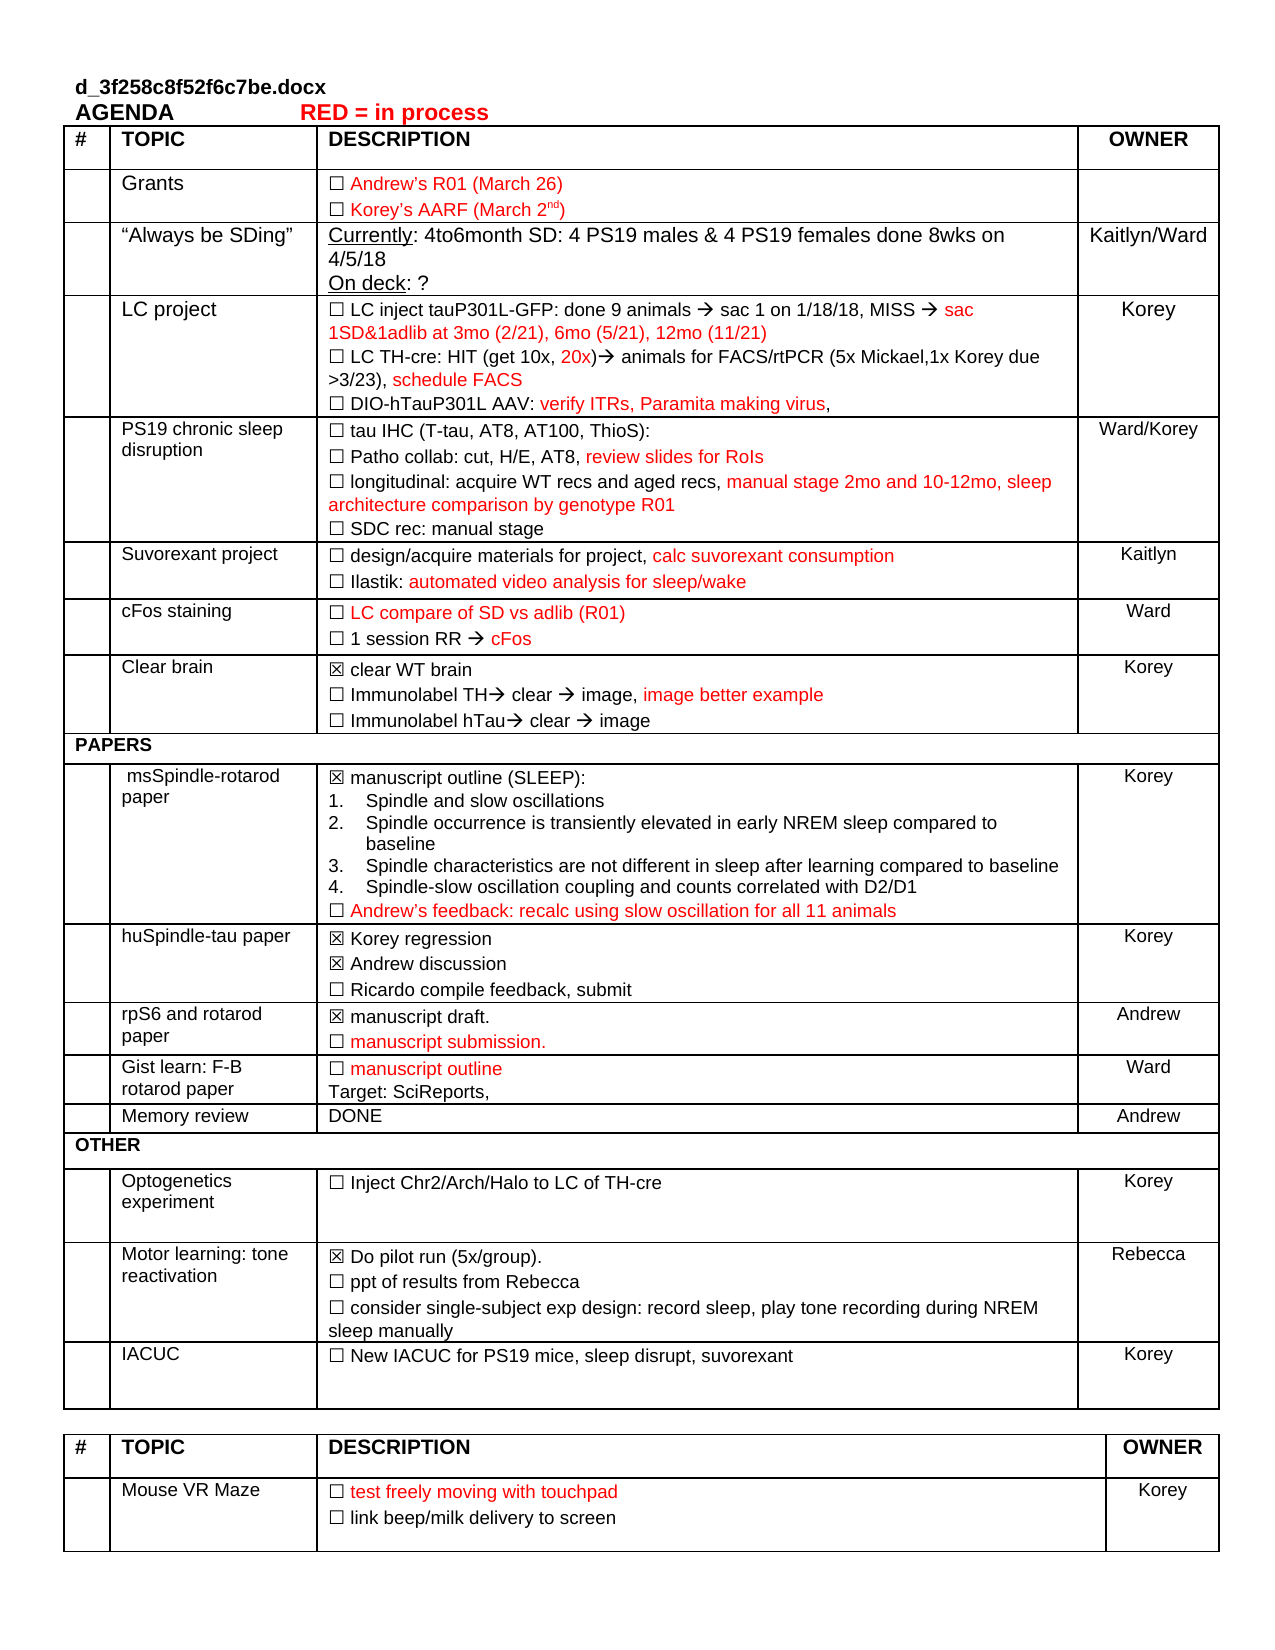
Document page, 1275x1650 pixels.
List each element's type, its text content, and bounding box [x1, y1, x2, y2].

table_cell manuscript outline (SLEEP): Spindle and slow oscillations Spindle occurrence is transiently elevated in early NREM sleep compared to baseline Spindle characteristics are not different in sleep after learning compared to baseline Spindle-slow oscillation coupling and counts correlated with D2/D1 Andrew’s feedback: recalc using slow oscillation for all 11 animals [318, 765, 1077, 923]
table_header DESCRIPTION [318, 1435, 1105, 1477]
table_cell rpS6 and rotarod paper [111, 1003, 316, 1054]
table_cell [65, 656, 109, 732]
table_cell Do pilot run (5x/group). ppt of results from Rebecca consider single-subject exp design: record sleep, play tone recording during NREM sleep manually [318, 1243, 1077, 1341]
table_cell manuscript draft. manuscript submission. [318, 1003, 1077, 1054]
table_cell Inject Chr2/Arch/Halo to LC of TH-cre [318, 1170, 1077, 1242]
table_cell PAPERS [65, 734, 1218, 763]
table_cell [65, 223, 109, 295]
table_cell [65, 543, 109, 598]
table_header # [65, 1435, 109, 1477]
table_cell Rebecca [1079, 1243, 1218, 1341]
table_cell Korey [1079, 656, 1218, 732]
table_cell Gist learn: F-B rotarod paper [111, 1056, 316, 1103]
table_cell Korey regression Andrew discussion Ricardo compile feedback, submit [318, 925, 1077, 1001]
table_cell Currently: 4to6month SD: 4 PS19 males & 4 PS19 females done 8wks on 4/5/18 On deck: ? [318, 223, 1077, 295]
table_cell [65, 1105, 109, 1132]
table_header OWNER [1107, 1435, 1218, 1477]
table_header # [65, 127, 109, 169]
table_cell Andrew [1079, 1003, 1218, 1054]
table_header OWNER [1079, 127, 1218, 169]
table_cell Mouse VR Maze [111, 1479, 316, 1551]
table_cell “Always be SDing” [111, 223, 316, 295]
table_cell Andrew [1079, 1105, 1218, 1132]
table_cell Korey [1079, 1170, 1218, 1242]
table_cell cFos staining [111, 600, 316, 654]
table_cell [65, 296, 109, 416]
table_cell Ward [1079, 600, 1218, 654]
table_cell Kaitlyn/Ward [1079, 223, 1218, 295]
table_cell [65, 1170, 109, 1242]
table_cell [65, 1243, 109, 1341]
table_header TOPIC [111, 1435, 316, 1477]
table_cell [65, 1343, 109, 1408]
table_cell DONE [318, 1105, 1077, 1132]
table_cell Optogenetics experiment [111, 1170, 316, 1242]
table_cell IACUC [111, 1343, 316, 1408]
table_cell tau IHC (T-tau, AT8, AT100, ThioS): Patho collab: cut, H/E, AT8, review slides for RoIs longitudinal: acquire WT recs and aged recs, manual stage 2mo and 10-12mo, sleep architecture comparison by genotype R01 SDC rec: manual stage [318, 418, 1077, 541]
table_cell design/acquire materials for project, calc suvorexant consumption Ilastik: automated video analysis for sleep/wake [318, 543, 1077, 598]
table_cell PS19 chronic sleep disruption [111, 418, 316, 541]
table_cell Korey [1079, 296, 1218, 416]
table_cell New IACUC for PS19 mice, sleep disrupt, suvorexant [318, 1343, 1077, 1408]
table_cell [65, 925, 109, 1001]
table_cell [65, 418, 109, 541]
table_cell Korey [1079, 1343, 1218, 1408]
table_cell Ward [1079, 1056, 1218, 1103]
table_cell Suvorexant project [111, 543, 316, 598]
table_cell Memory review [111, 1105, 316, 1132]
table_cell Korey [1079, 925, 1218, 1001]
table_cell clear WT brain Immunolabel TH clear image, image better example Immunolabel hTau clear image [318, 656, 1077, 732]
table_cell LC project [111, 296, 316, 416]
table_cell test freely moving with touchpad link beep/milk delivery to screen [318, 1479, 1105, 1551]
table_header TOPIC [111, 127, 316, 169]
table_cell Korey [1079, 765, 1218, 923]
table_cell msSpindle-rotarod paper [111, 765, 316, 923]
table_header DESCRIPTION [318, 127, 1077, 169]
table_cell LC inject tauP301L-GFP: done 9 animals sac 1 on 1/18/18, MISS sac 1SD&1adlib at 3mo (2/21), 6mo (5/21), 12mo (11/21) LC TH-cre: HIT (get 10x, 20x) animals for FACS/rtPCR (5x Mickael,1x Korey due >3/23), schedule FACS DIO-hTauP301L AAV: verify ITRs, Paramita making virus, [318, 296, 1077, 416]
table_cell Korey [1107, 1479, 1218, 1551]
table_cell Ward/Korey [1079, 418, 1218, 541]
table_cell huSpindle-tau paper [111, 925, 316, 1001]
table_cell [65, 1056, 109, 1103]
table_cell LC compare of SD vs adlib (R01) 1 session RR cFos [318, 600, 1077, 654]
table_cell Grants [111, 170, 316, 221]
text AGENDA RED = in process [75, 99, 1200, 125]
table_cell Motor learning: tone reactivation [111, 1243, 316, 1341]
table_cell OTHER [65, 1134, 1218, 1168]
table_cell [65, 1479, 109, 1551]
table_cell Clear brain [111, 656, 316, 732]
table_cell [65, 1003, 109, 1054]
table_cell Kaitlyn [1079, 543, 1218, 598]
table_cell [65, 170, 109, 221]
table_cell [65, 765, 109, 923]
table_cell [65, 600, 109, 654]
table_cell Andrew’s R01 (March 26) Korey’s AARF (March 2nd) [318, 170, 1077, 221]
table_cell [1079, 170, 1218, 221]
table_cell manuscript outline Target: SciReports, [318, 1056, 1077, 1103]
